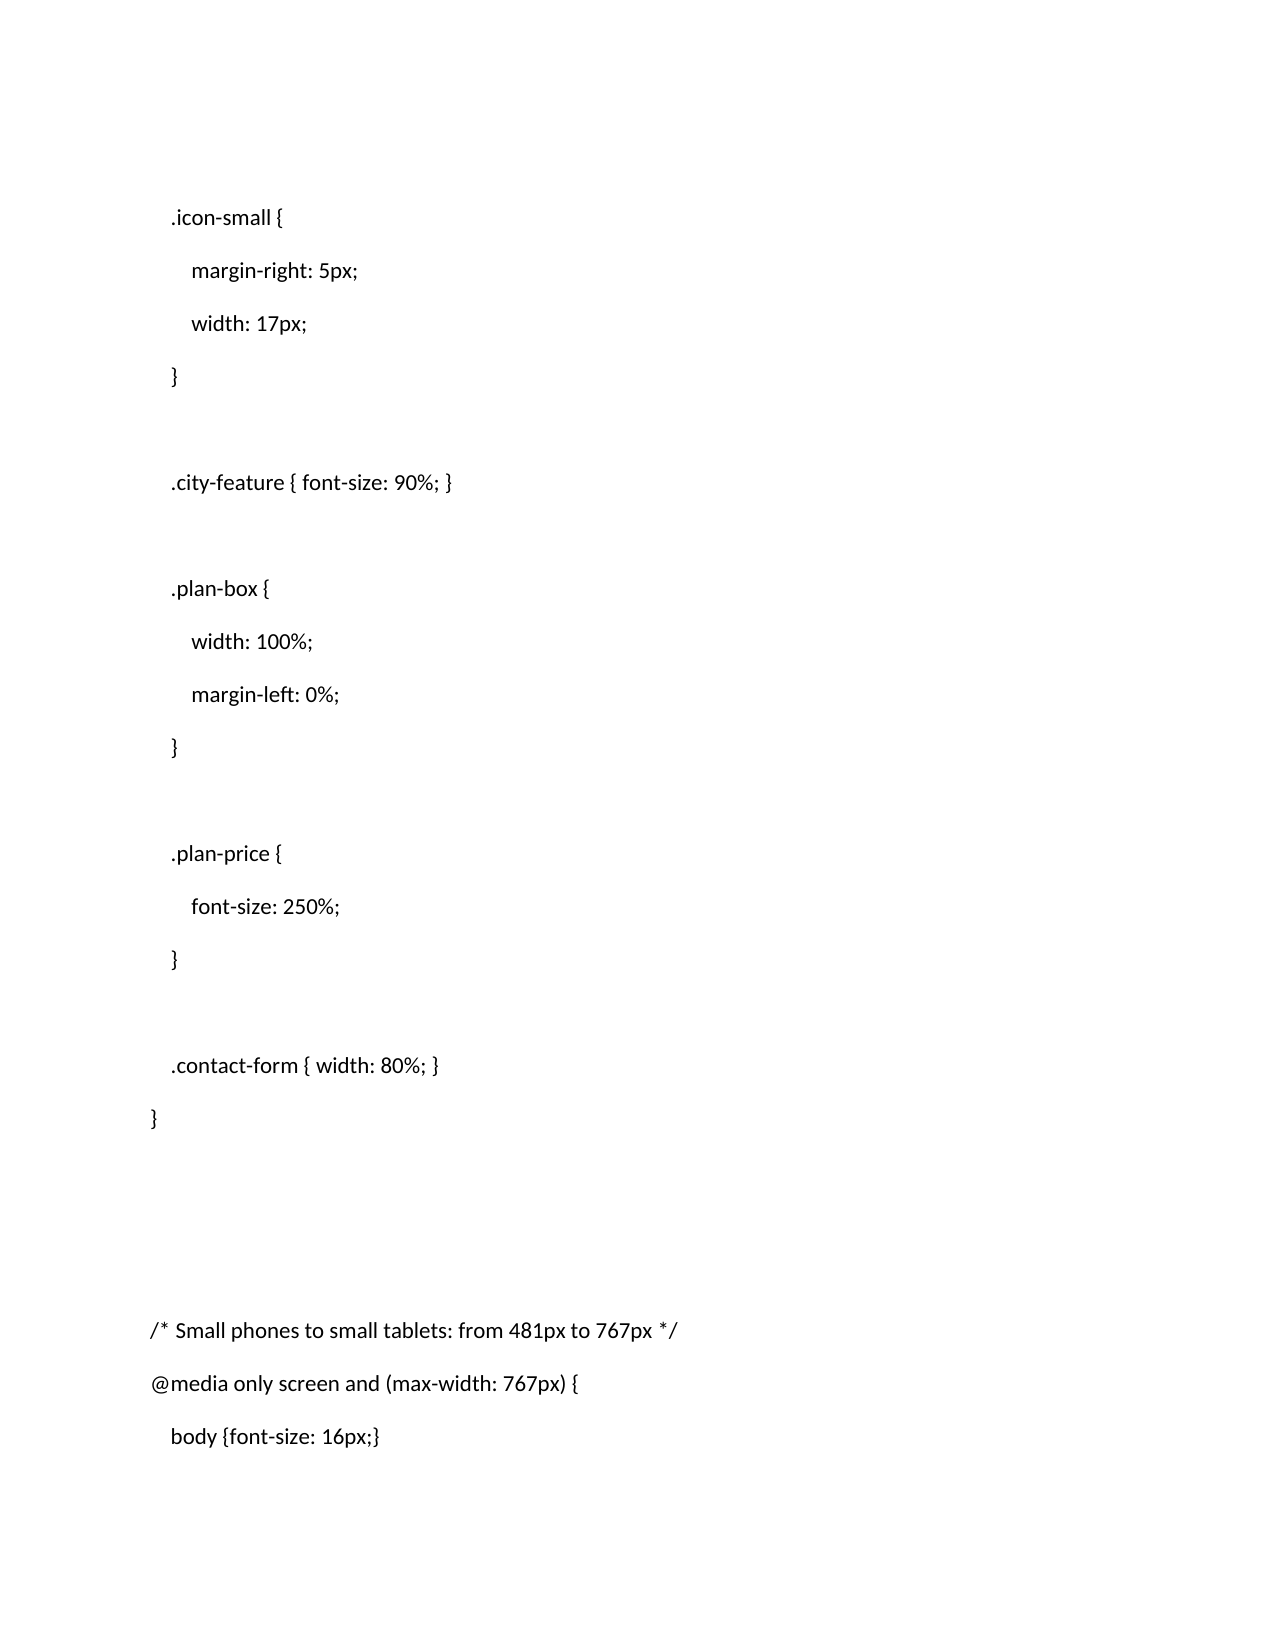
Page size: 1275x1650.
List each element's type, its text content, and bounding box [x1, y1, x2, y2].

text /* Small phones to small tablets: from 481px to 767px */ [150, 1316, 1125, 1344]
text } [150, 945, 1125, 973]
text width: 17px; [150, 309, 1125, 337]
text font-size: 250%; [150, 892, 1125, 920]
text @media only screen and (max-width: 767px) { [150, 1369, 1125, 1397]
text body {font-size: 16px;} [150, 1422, 1125, 1451]
text .city-feature { font-size: 90%; } [150, 468, 1125, 496]
text .contact-form { width: 80%; } [150, 1051, 1125, 1079]
text } [150, 362, 1125, 390]
text } [150, 733, 1125, 761]
text .plan-box { [150, 574, 1125, 602]
text .plan-price { [150, 839, 1125, 867]
text margin-right: 5px; [150, 256, 1125, 284]
text width: 100%; [150, 627, 1125, 655]
text } [150, 1104, 1125, 1132]
text .icon-small { [150, 203, 1125, 231]
text margin-left: 0%; [150, 680, 1125, 708]
